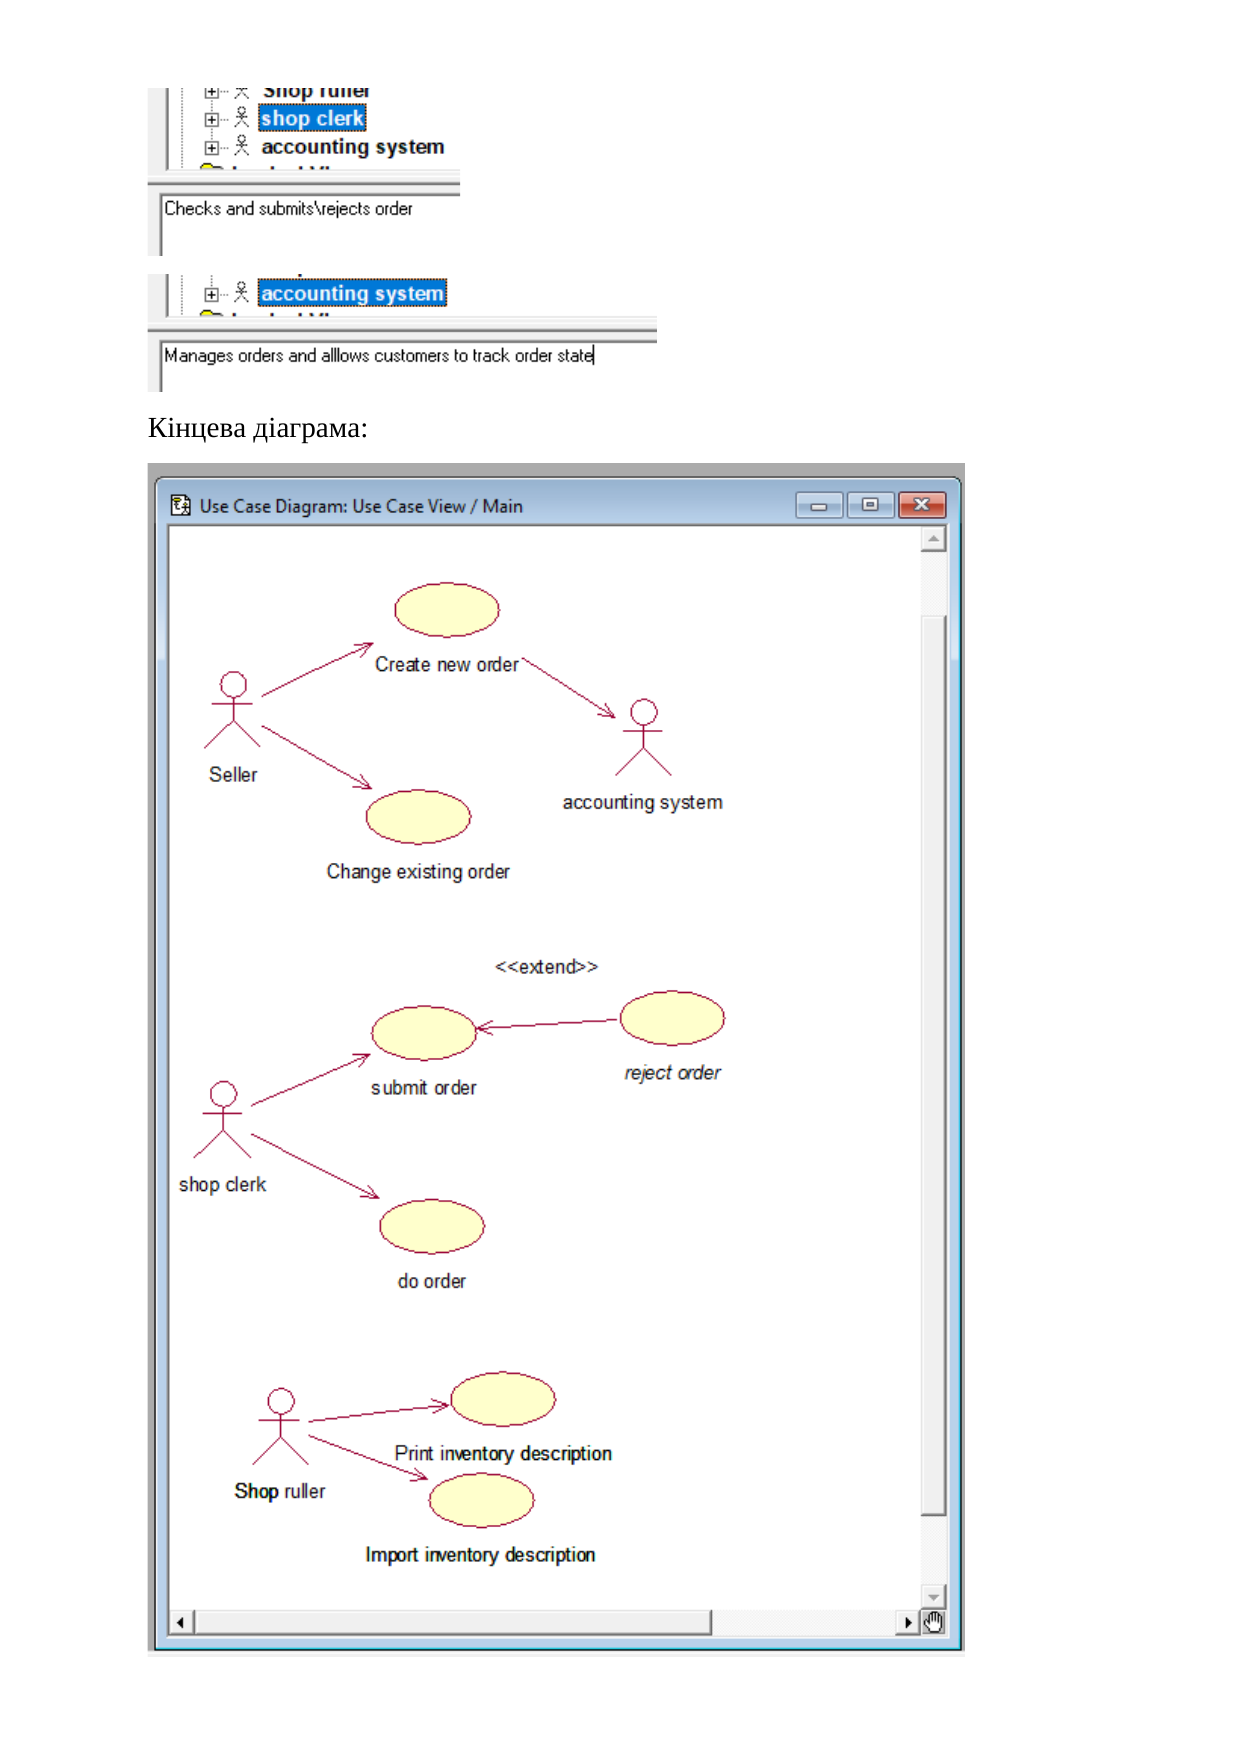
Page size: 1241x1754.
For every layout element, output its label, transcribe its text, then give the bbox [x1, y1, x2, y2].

picture [147, 274, 657, 392]
text Кінцева діаграма: [148, 411, 1152, 444]
picture [147, 88, 461, 256]
picture [147, 463, 965, 1657]
